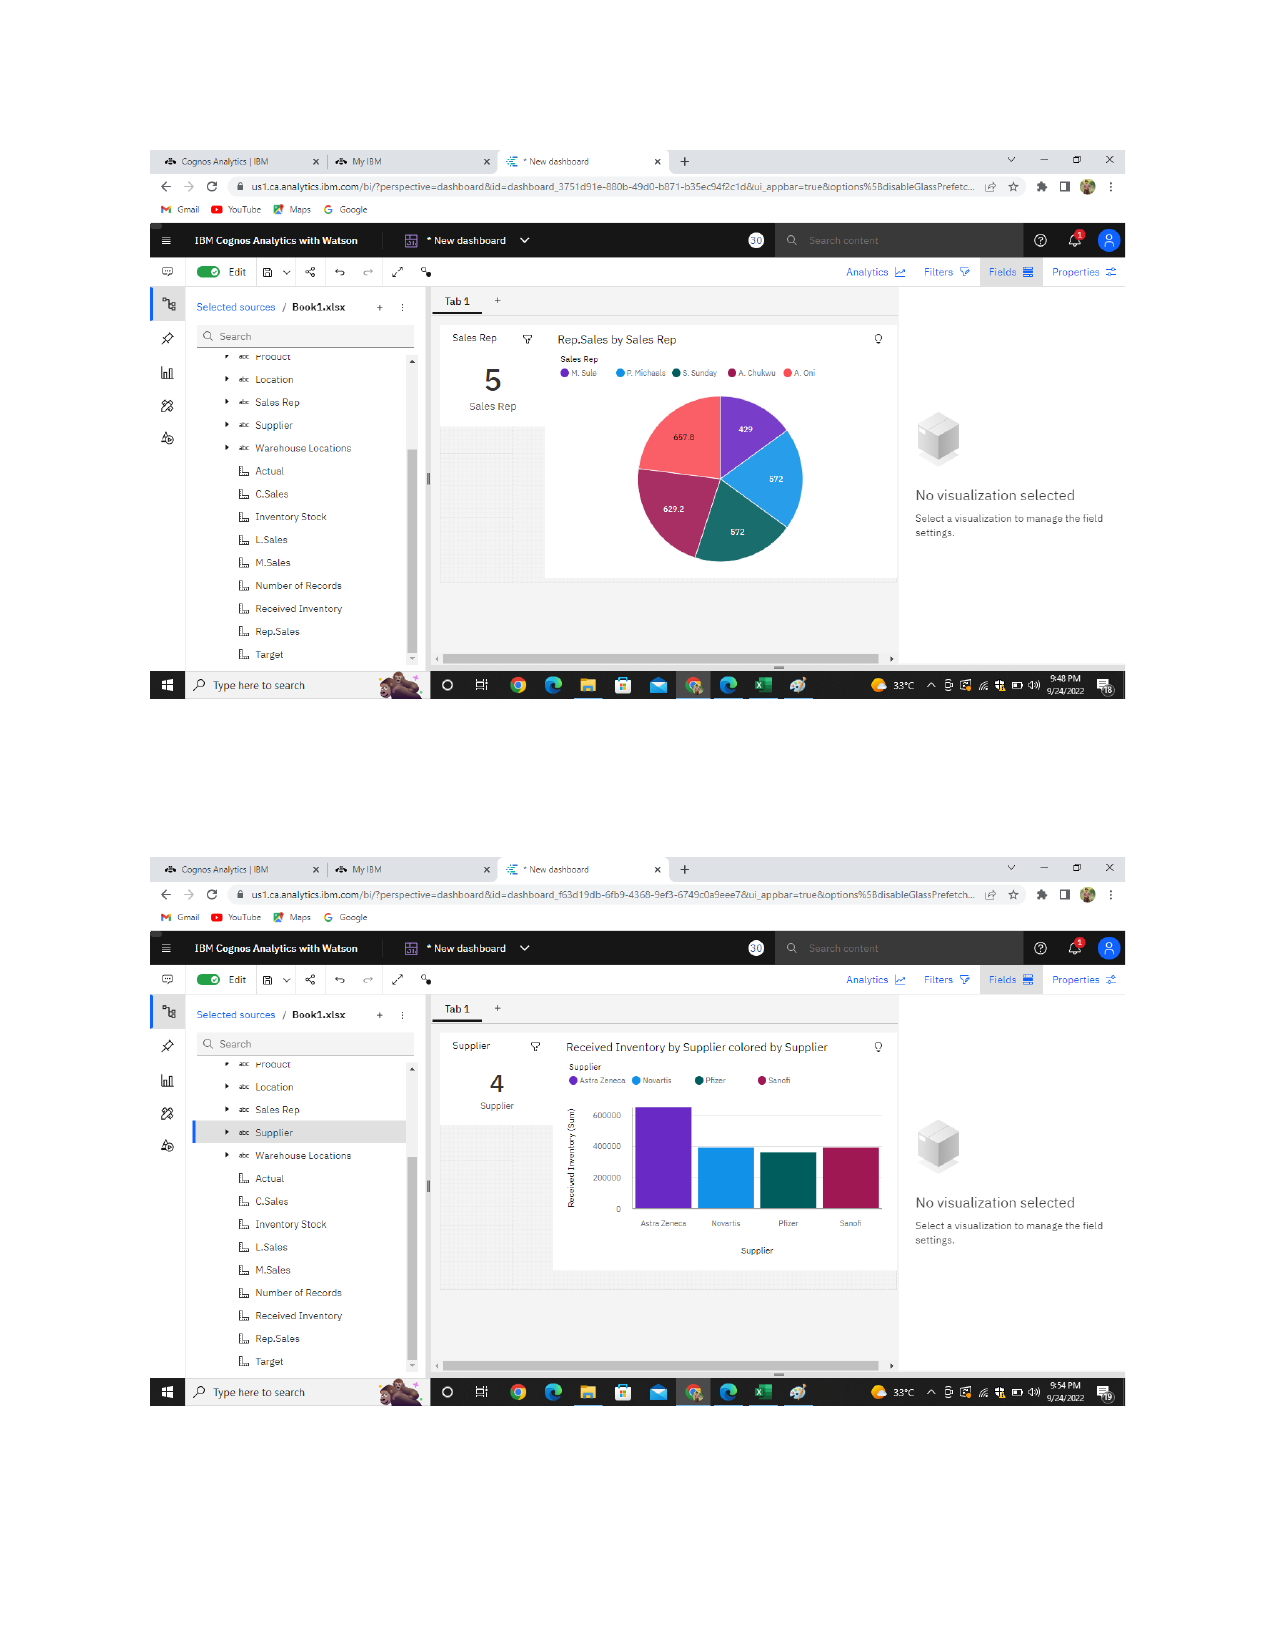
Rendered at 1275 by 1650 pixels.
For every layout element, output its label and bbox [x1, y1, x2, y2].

picture [150, 150, 1125, 699]
picture [150, 857, 1125, 1406]
